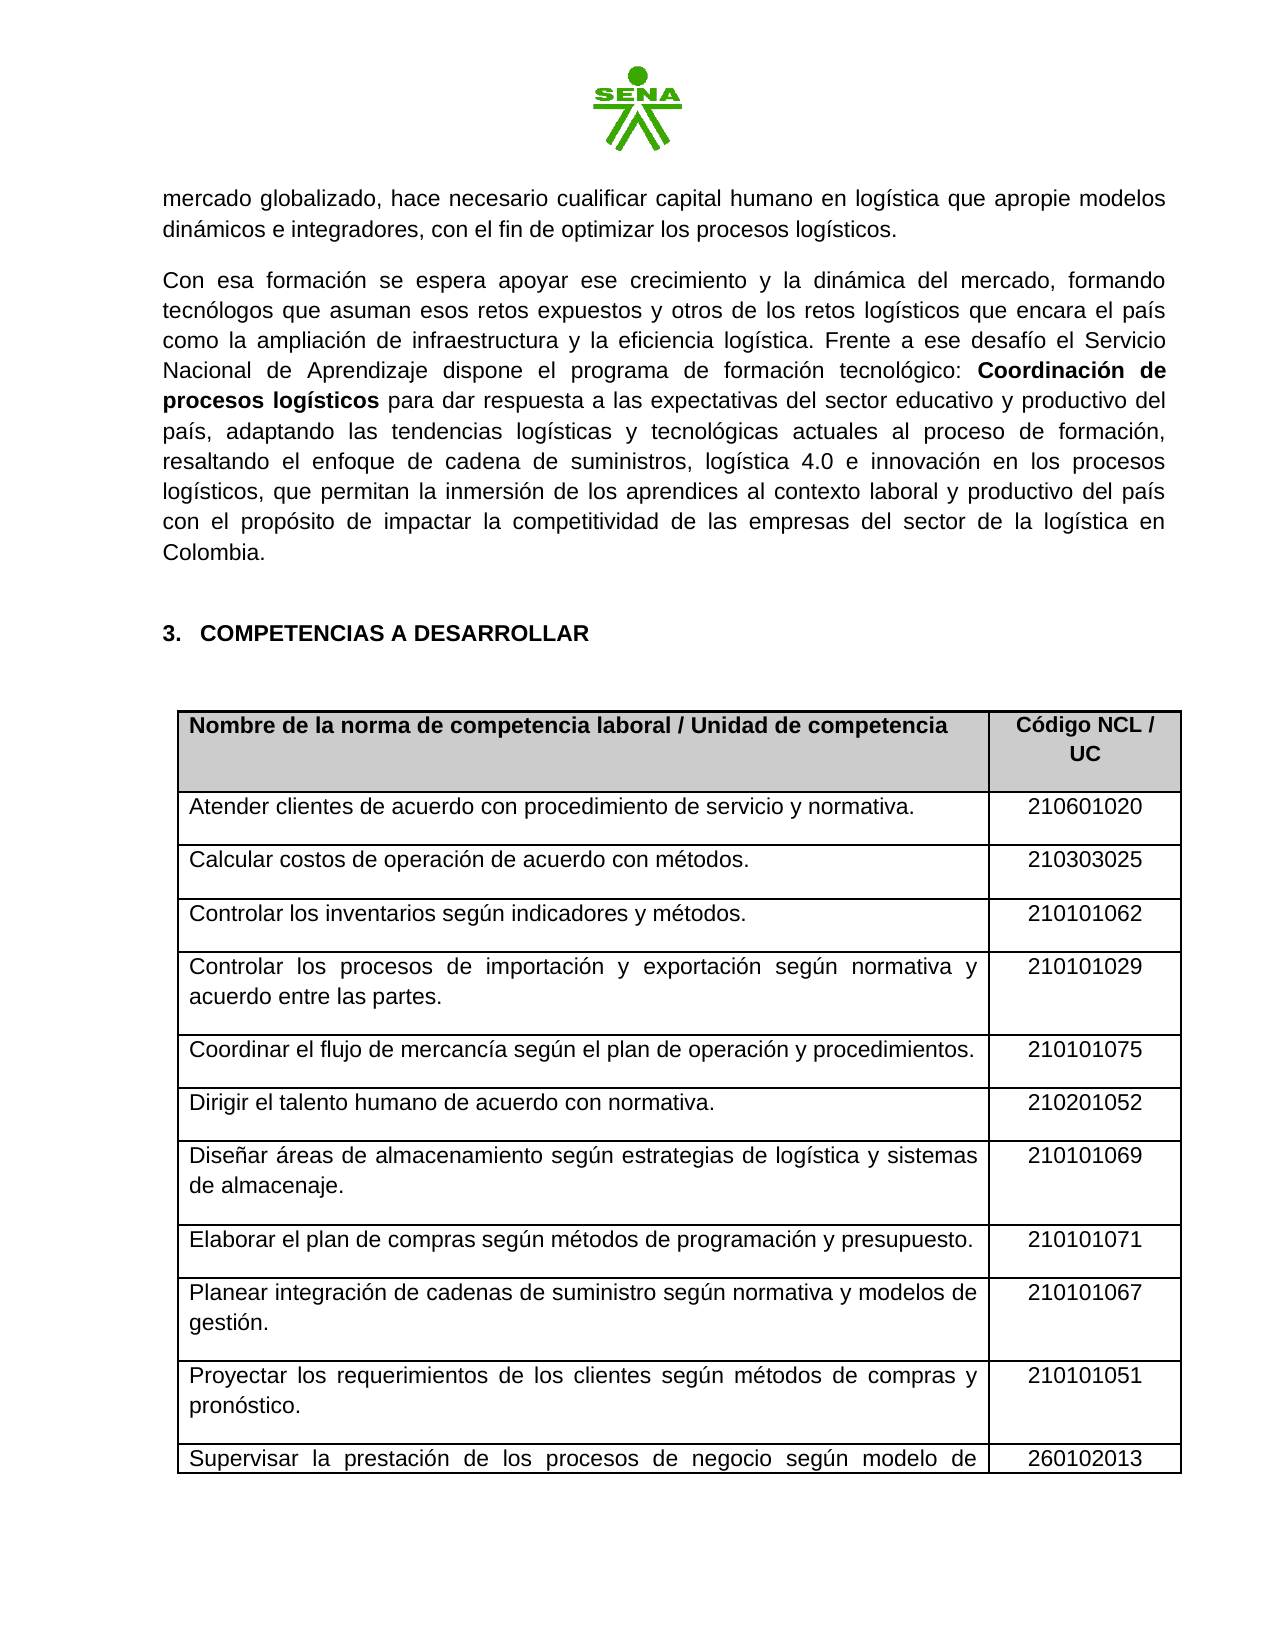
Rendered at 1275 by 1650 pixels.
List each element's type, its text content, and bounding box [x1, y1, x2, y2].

table_header Código NCL / UC [990, 713, 1180, 791]
table_cell 210101069 [990, 1142, 1180, 1223]
table_cell Controlar los inventarios según indicadores y métodos. [179, 900, 988, 951]
table_cell Proyectar los requerimientos de los clientes según métodos de compras y pronóstico. [179, 1362, 988, 1443]
picture [592, 58, 684, 159]
table_cell 210101075 [990, 1036, 1180, 1087]
table_cell 210101071 [990, 1226, 1180, 1277]
table_cell Supervisar la prestación de los procesos de negocio según modelo de gestión. [179, 1445, 988, 1472]
table_cell 210201052 [990, 1089, 1180, 1140]
text Con esa formación se espera apoyar ese crecimiento y la dinámica del mercado, formando tecnólogos que asuman esos retos expuestos y otros de los retos logísticos que encara el país como la ampliación de infraestructura y la eficiencia logística. Frente a ese desafío el Servicio Nacional de Aprendizaje dispone el programa de formación tecnológico: Coordinación de procesos logísticos para dar respuesta a las expectativas del sector educativo y productivo del país, adaptando las tendencias logísticas y tecnológicas actuales al proceso de formación, resaltando el enfoque de cadena de suministros, logística 4.0 e innovación en los procesos logísticos, que permitan la inmersión de los aprendices al contexto laboral y productivo del país con el propósito de impactar la competitividad de las empresas del sector de la logística en Colombia. [162, 267, 1167, 565]
list COMPETENCIAS A DESARROLLAR [162, 620, 1167, 646]
table_cell 210101051 [990, 1362, 1180, 1443]
table_cell Dirigir el talento humano de acuerdo con normativa. [179, 1089, 988, 1140]
table_cell Elaborar el plan de compras según métodos de programación y presupuesto. [179, 1226, 988, 1277]
table_cell Controlar los procesos de importación y exportación según normativa y acuerdo entre las partes. [179, 953, 988, 1034]
table_cell Calcular costos de operación de acuerdo con métodos. [179, 846, 988, 897]
table_cell Atender clientes de acuerdo con procedimiento de servicio y normativa. [179, 793, 988, 844]
table_cell 210601020 [990, 793, 1180, 844]
table_cell Diseñar áreas de almacenamiento según estrategias de logística y sistemas de almacenaje. [179, 1142, 988, 1223]
table_cell Planear integración de cadenas de suministro según normativa y modelos de gestión. [179, 1279, 988, 1360]
table_cell 210101029 [990, 953, 1180, 1034]
table_cell 210101067 [990, 1279, 1180, 1360]
table_header Nombre de la norma de competencia laboral / Unidad de competencia [179, 713, 988, 791]
table_cell 210101062 [990, 900, 1180, 951]
table_cell 210303025 [990, 846, 1180, 897]
table_cell Coordinar el flujo de mercancía según el plan de operación y procedimientos. [179, 1036, 988, 1087]
table_cell 260102013 [990, 1445, 1180, 1472]
